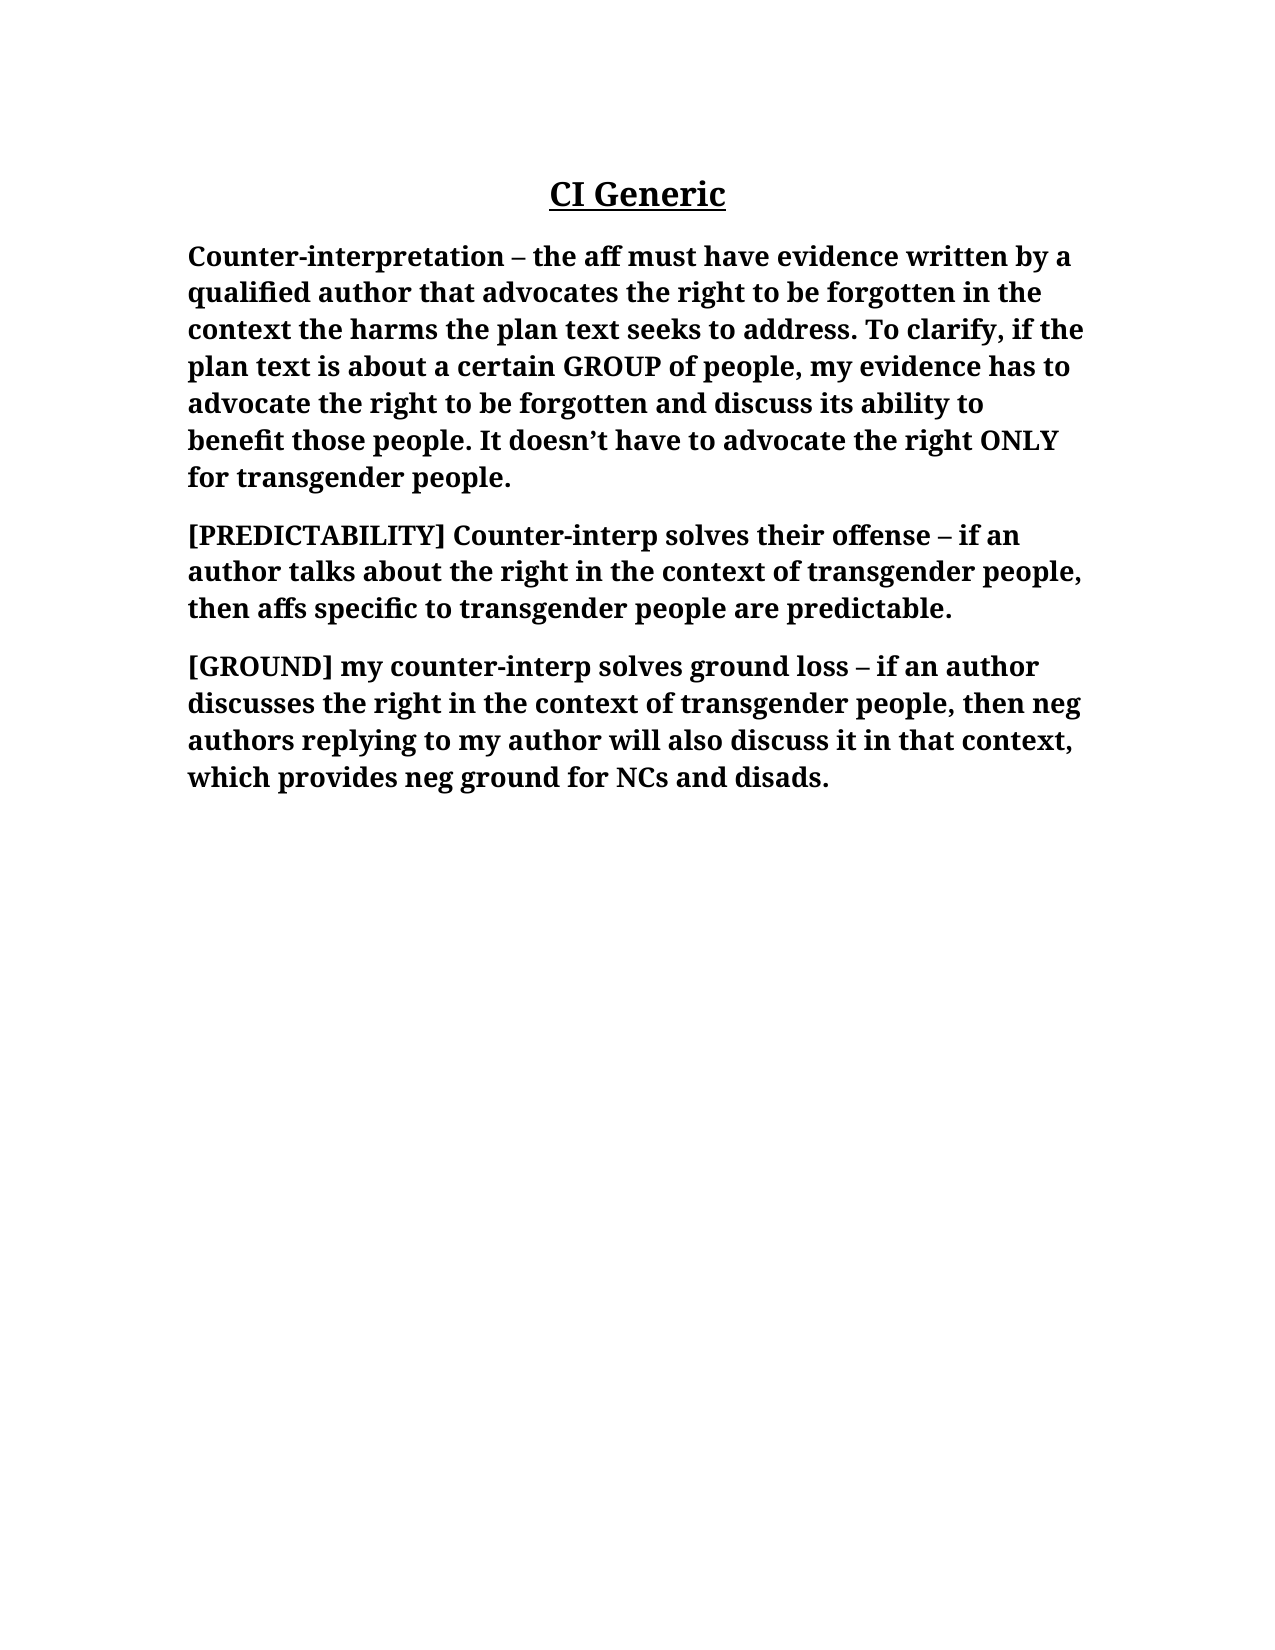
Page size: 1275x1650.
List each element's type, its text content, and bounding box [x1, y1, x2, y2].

subtitle [PREDICTABILITY] Counter-interp solves their offense – if an author talks about the right in the context of transgender people, then affs specific to transgender people are predictable. [187, 516, 1087, 627]
subtitle [GROUND] my counter-interp solves ground loss – if an author discusses the right in the context of transgender people, then neg authors replying to my author will also discuss it in that context, which provides neg ground for NCs and disads. [187, 647, 1087, 795]
subtitle Counter-interpretation – the aff must have evidence written by a qualified author that advocates the right to be forgotten in the context the harms the plan text seeks to address. To clarify, if the plan text is about a certain GROUP of people, my evidence has to advocate the right to be forgotten and discuss its ability to benefit those people. It doesn’t have to advocate the right ONLY for transgender people. [187, 237, 1087, 495]
subtitle CI Generic [187, 171, 1087, 216]
